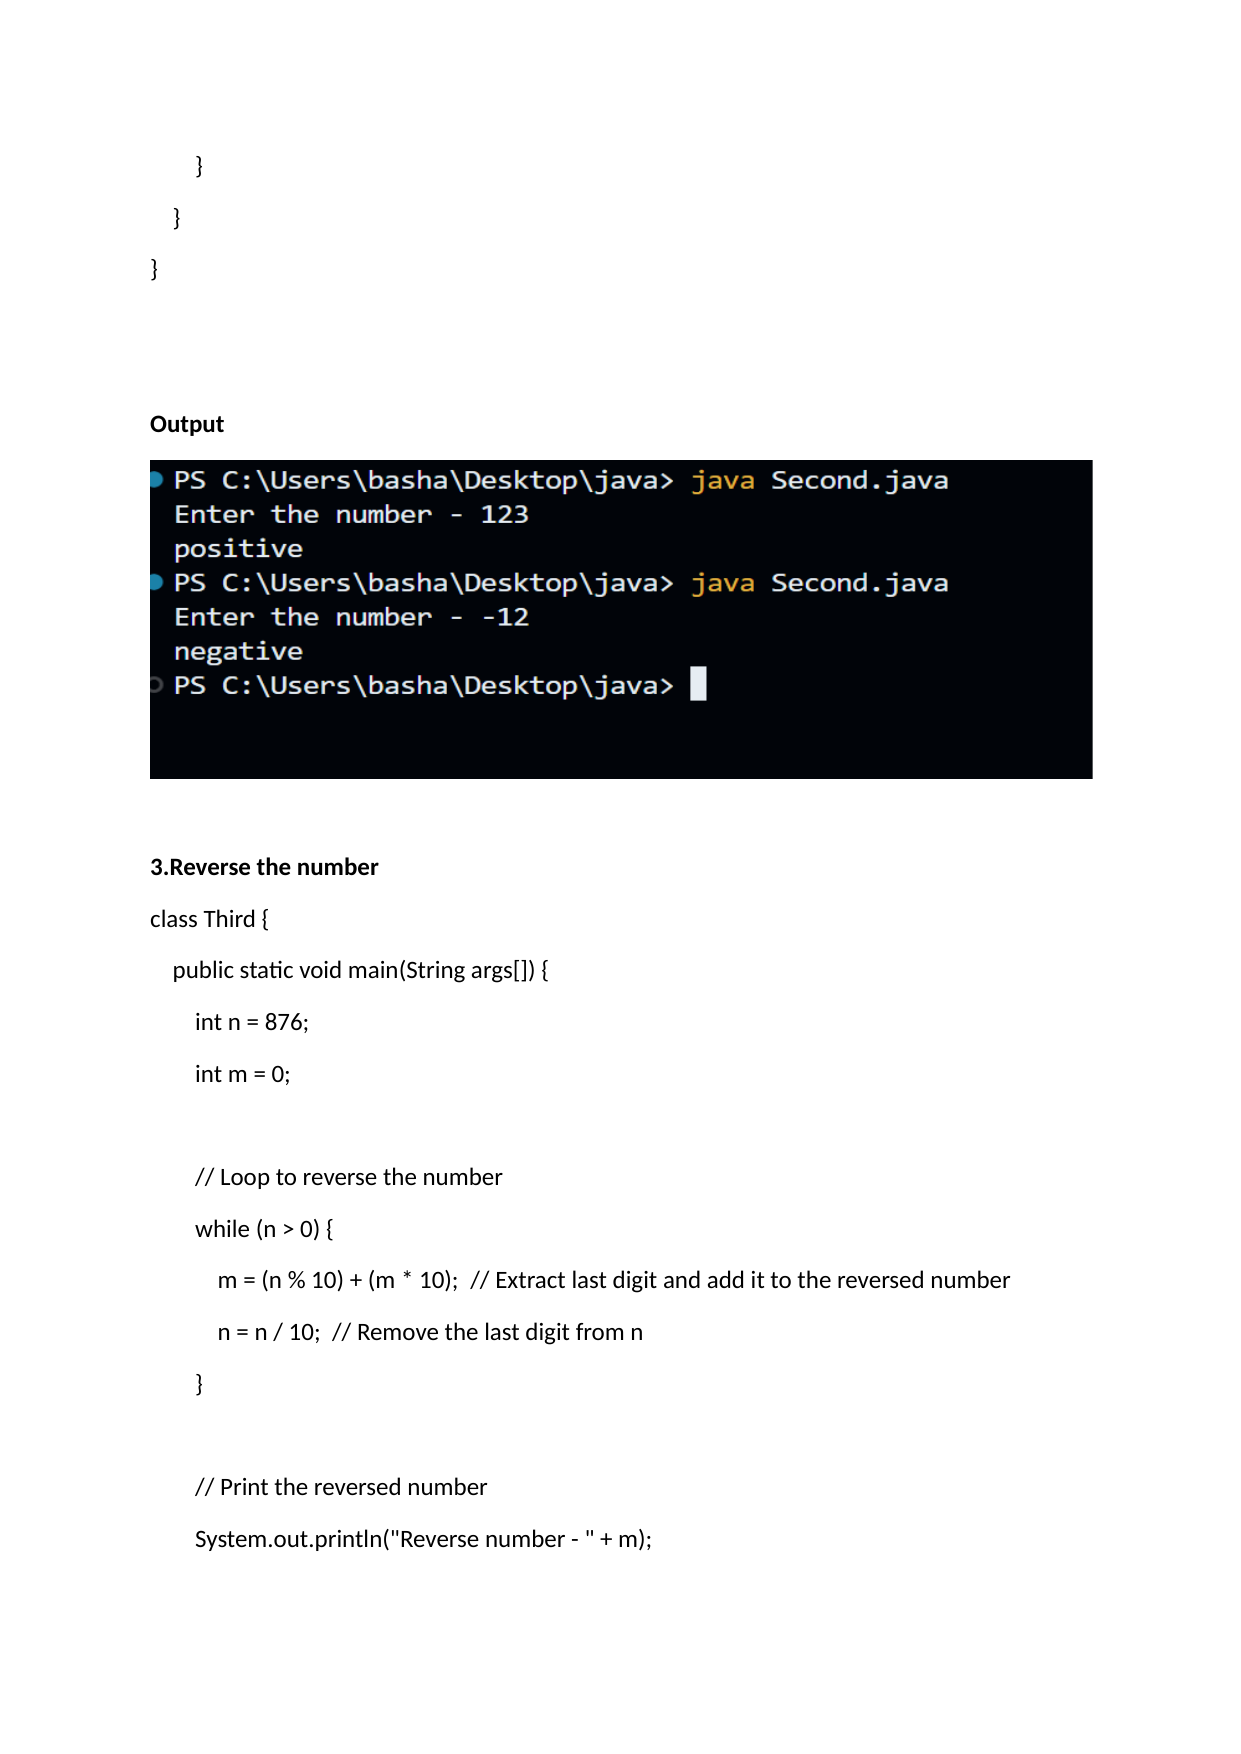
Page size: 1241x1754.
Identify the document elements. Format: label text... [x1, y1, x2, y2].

text System.out.println("Reverse number - " + m); [150, 1523, 1090, 1553]
text 3.Reverse the number [150, 851, 1090, 882]
text int m = 0; [150, 1058, 1090, 1088]
text class Third { [150, 903, 1090, 933]
text } [150, 202, 1090, 232]
picture [150, 460, 1093, 779]
text public static void main(String args[]) { [150, 955, 1090, 985]
text while (n > 0) { [150, 1213, 1090, 1243]
text } [150, 150, 1090, 181]
text Output [150, 408, 1090, 439]
text } [150, 253, 1090, 284]
text m = (n % 10) + (m * 10); // Extract last digit and add it to the reversed number [150, 1265, 1090, 1295]
text int n = 876; [150, 1006, 1090, 1037]
text // Loop to reverse the number [150, 1161, 1090, 1192]
text n = n / 10; // Remove the last digit from n [150, 1316, 1090, 1347]
text } [150, 1368, 1090, 1398]
text // Print the reversed number [150, 1471, 1090, 1502]
